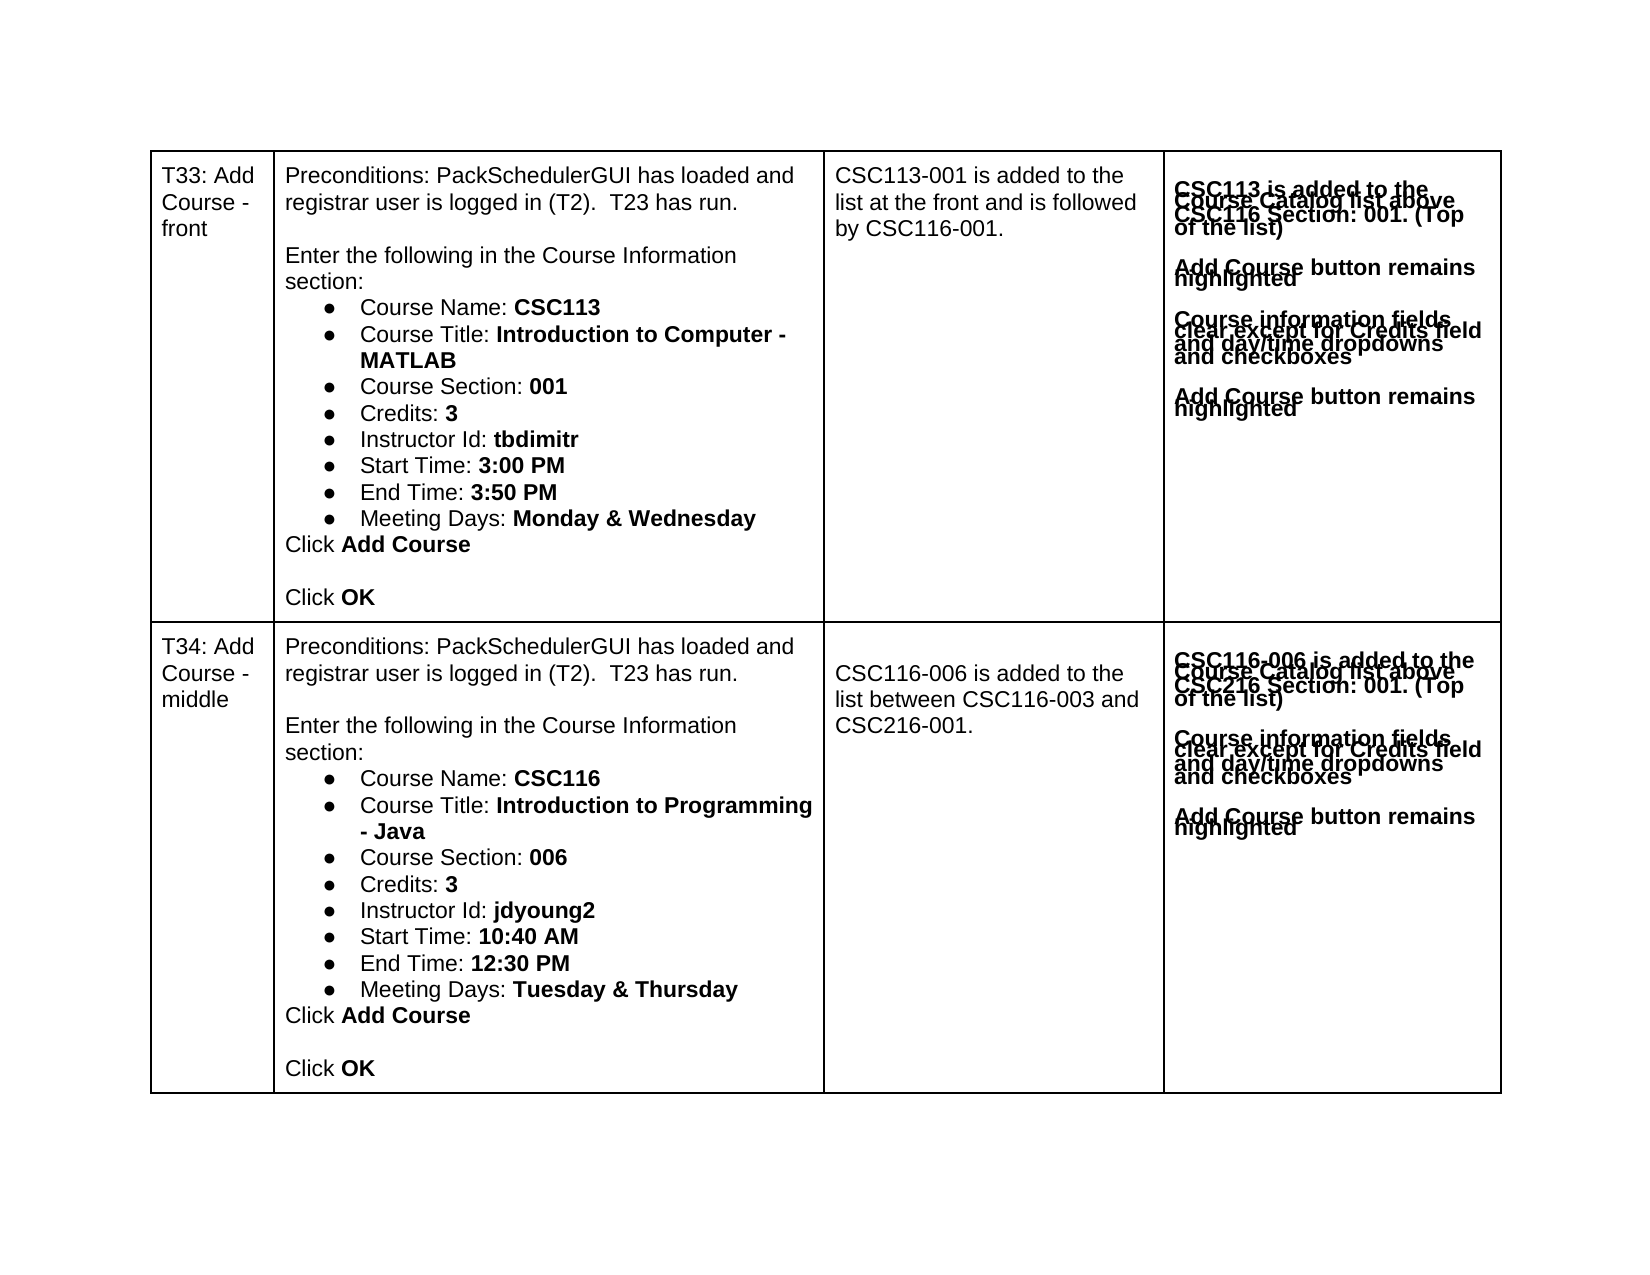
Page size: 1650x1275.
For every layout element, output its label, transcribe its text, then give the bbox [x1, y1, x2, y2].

table_cell CSC113 is added to the Course Catalog list above CSC116 Section: 001. (Top of the list) Add Course button remains highlighted Course information fields clear except for Credits field and day/time dropdowns and checkboxes Add Course button remains highlighted [1165, 152, 1500, 621]
table_cell CSC116-006 is added to the Course Catalog list above CSC216 Section: 001. (Top of the list) Course information fields clear except for Credits field and day/time dropdowns and checkboxes Add Course button remains highlighted [1165, 623, 1500, 1092]
table_cell Preconditions: PackSchedulerGUI has loaded and registrar user is logged in (T2). T23 has run. Enter the following in the Course Information section: Course Name: CSC113 Course Title: Introduction to Computer - MATLAB Course Section: 001 Credits: 3 Instructor Id: tbdimitr Start Time: 3:00 PM End Time: 3:50 PM Meeting Days: Monday & Wednesday Click Add Course Click OK [275, 152, 823, 621]
table_cell T34: Add Course - middle [152, 623, 273, 1092]
table_cell CSC116-006 is added to the list between CSC116-003 and CSC216-001. [825, 623, 1163, 1092]
table_cell CSC113-001 is added to the list at the front and is followed by CSC116-001. [825, 152, 1163, 621]
table_cell T33: Add Course - front [152, 152, 273, 621]
table_cell Preconditions: PackSchedulerGUI has loaded and registrar user is logged in (T2). T23 has run. Enter the following in the Course Information section: Course Name: CSC116 Course Title: Introduction to Programming - Java Course Section: 006 Credits: 3 Instructor Id: jdyoung2 Start Time: 10:40 AM End Time: 12:30 PM Meeting Days: Tuesday & Thursday Click Add Course Click OK [275, 623, 823, 1092]
